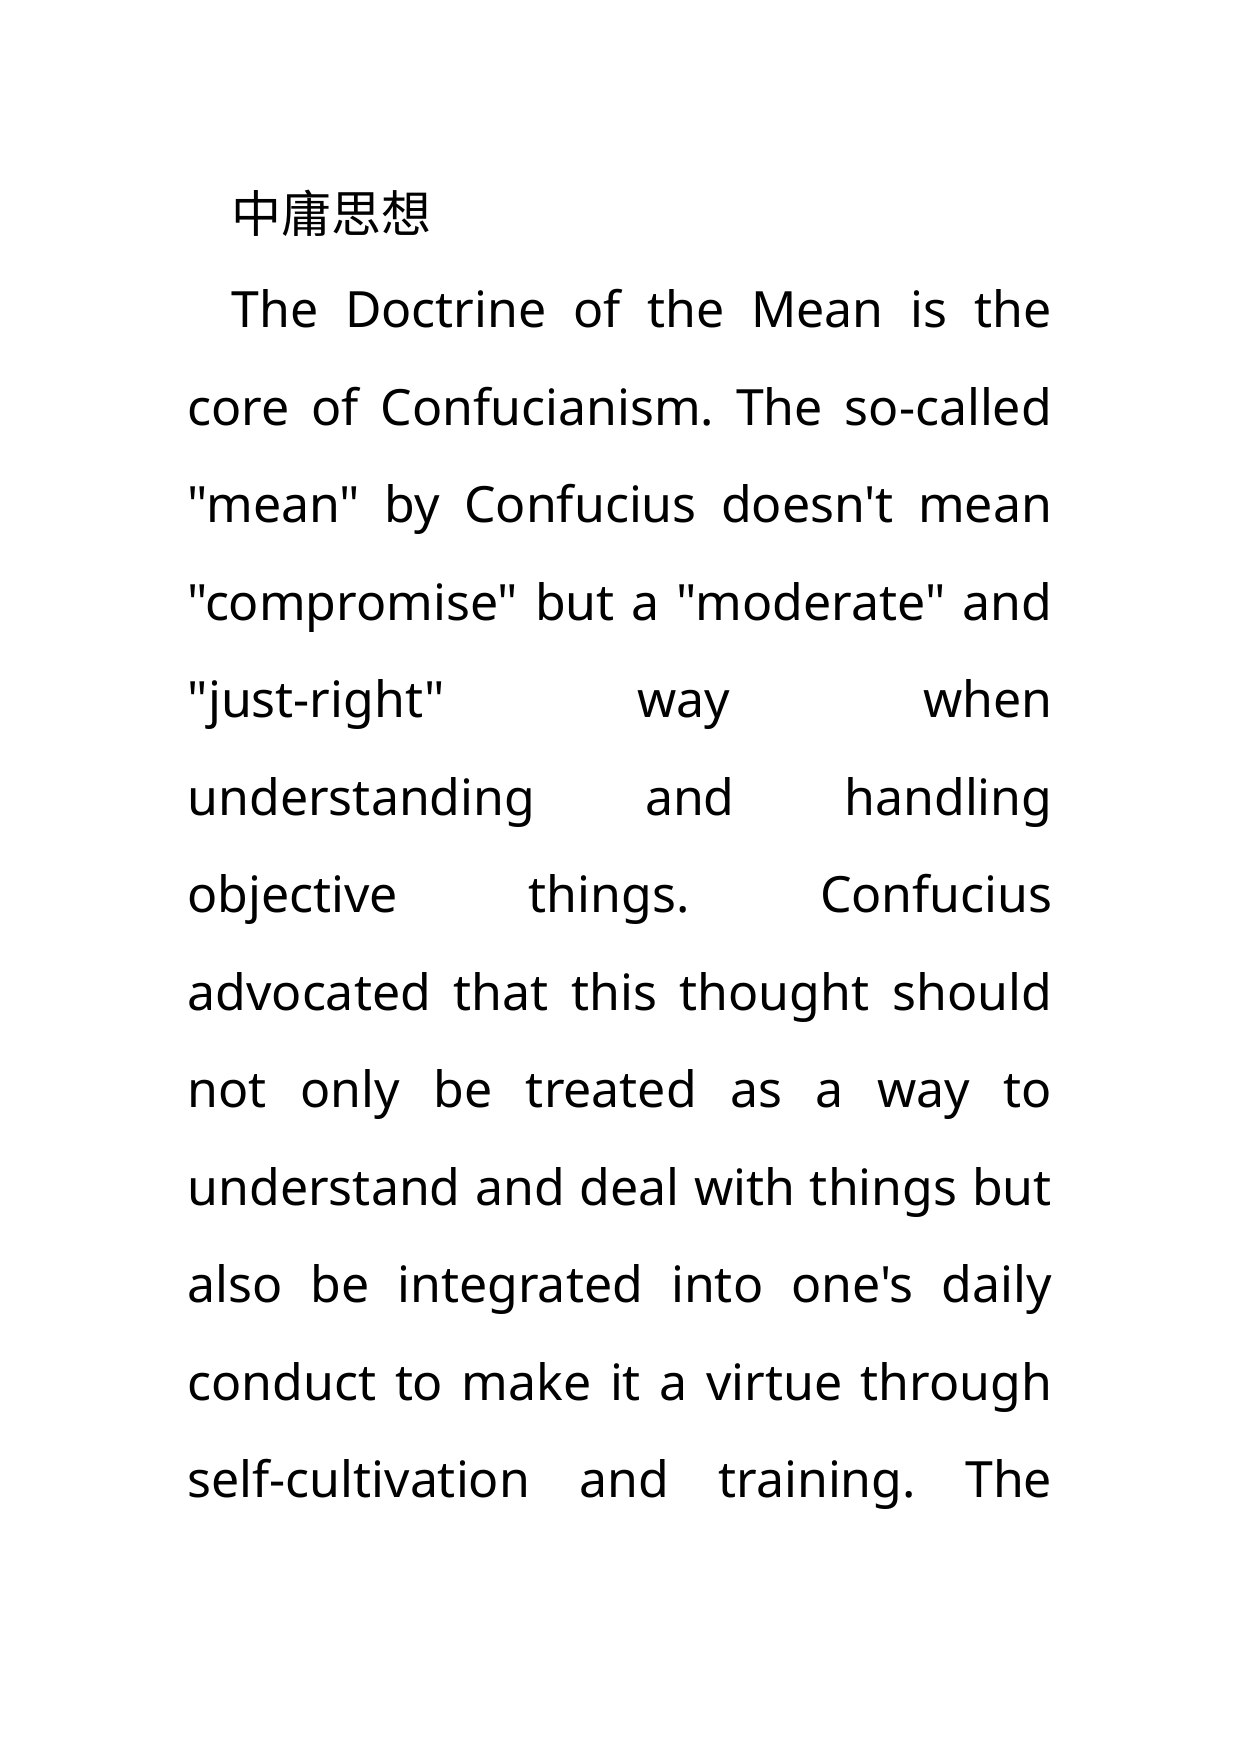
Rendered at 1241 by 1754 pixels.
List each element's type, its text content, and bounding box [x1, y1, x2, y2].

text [187, 259, 1053, 1527]
text 中庸思想 [187, 162, 1053, 259]
